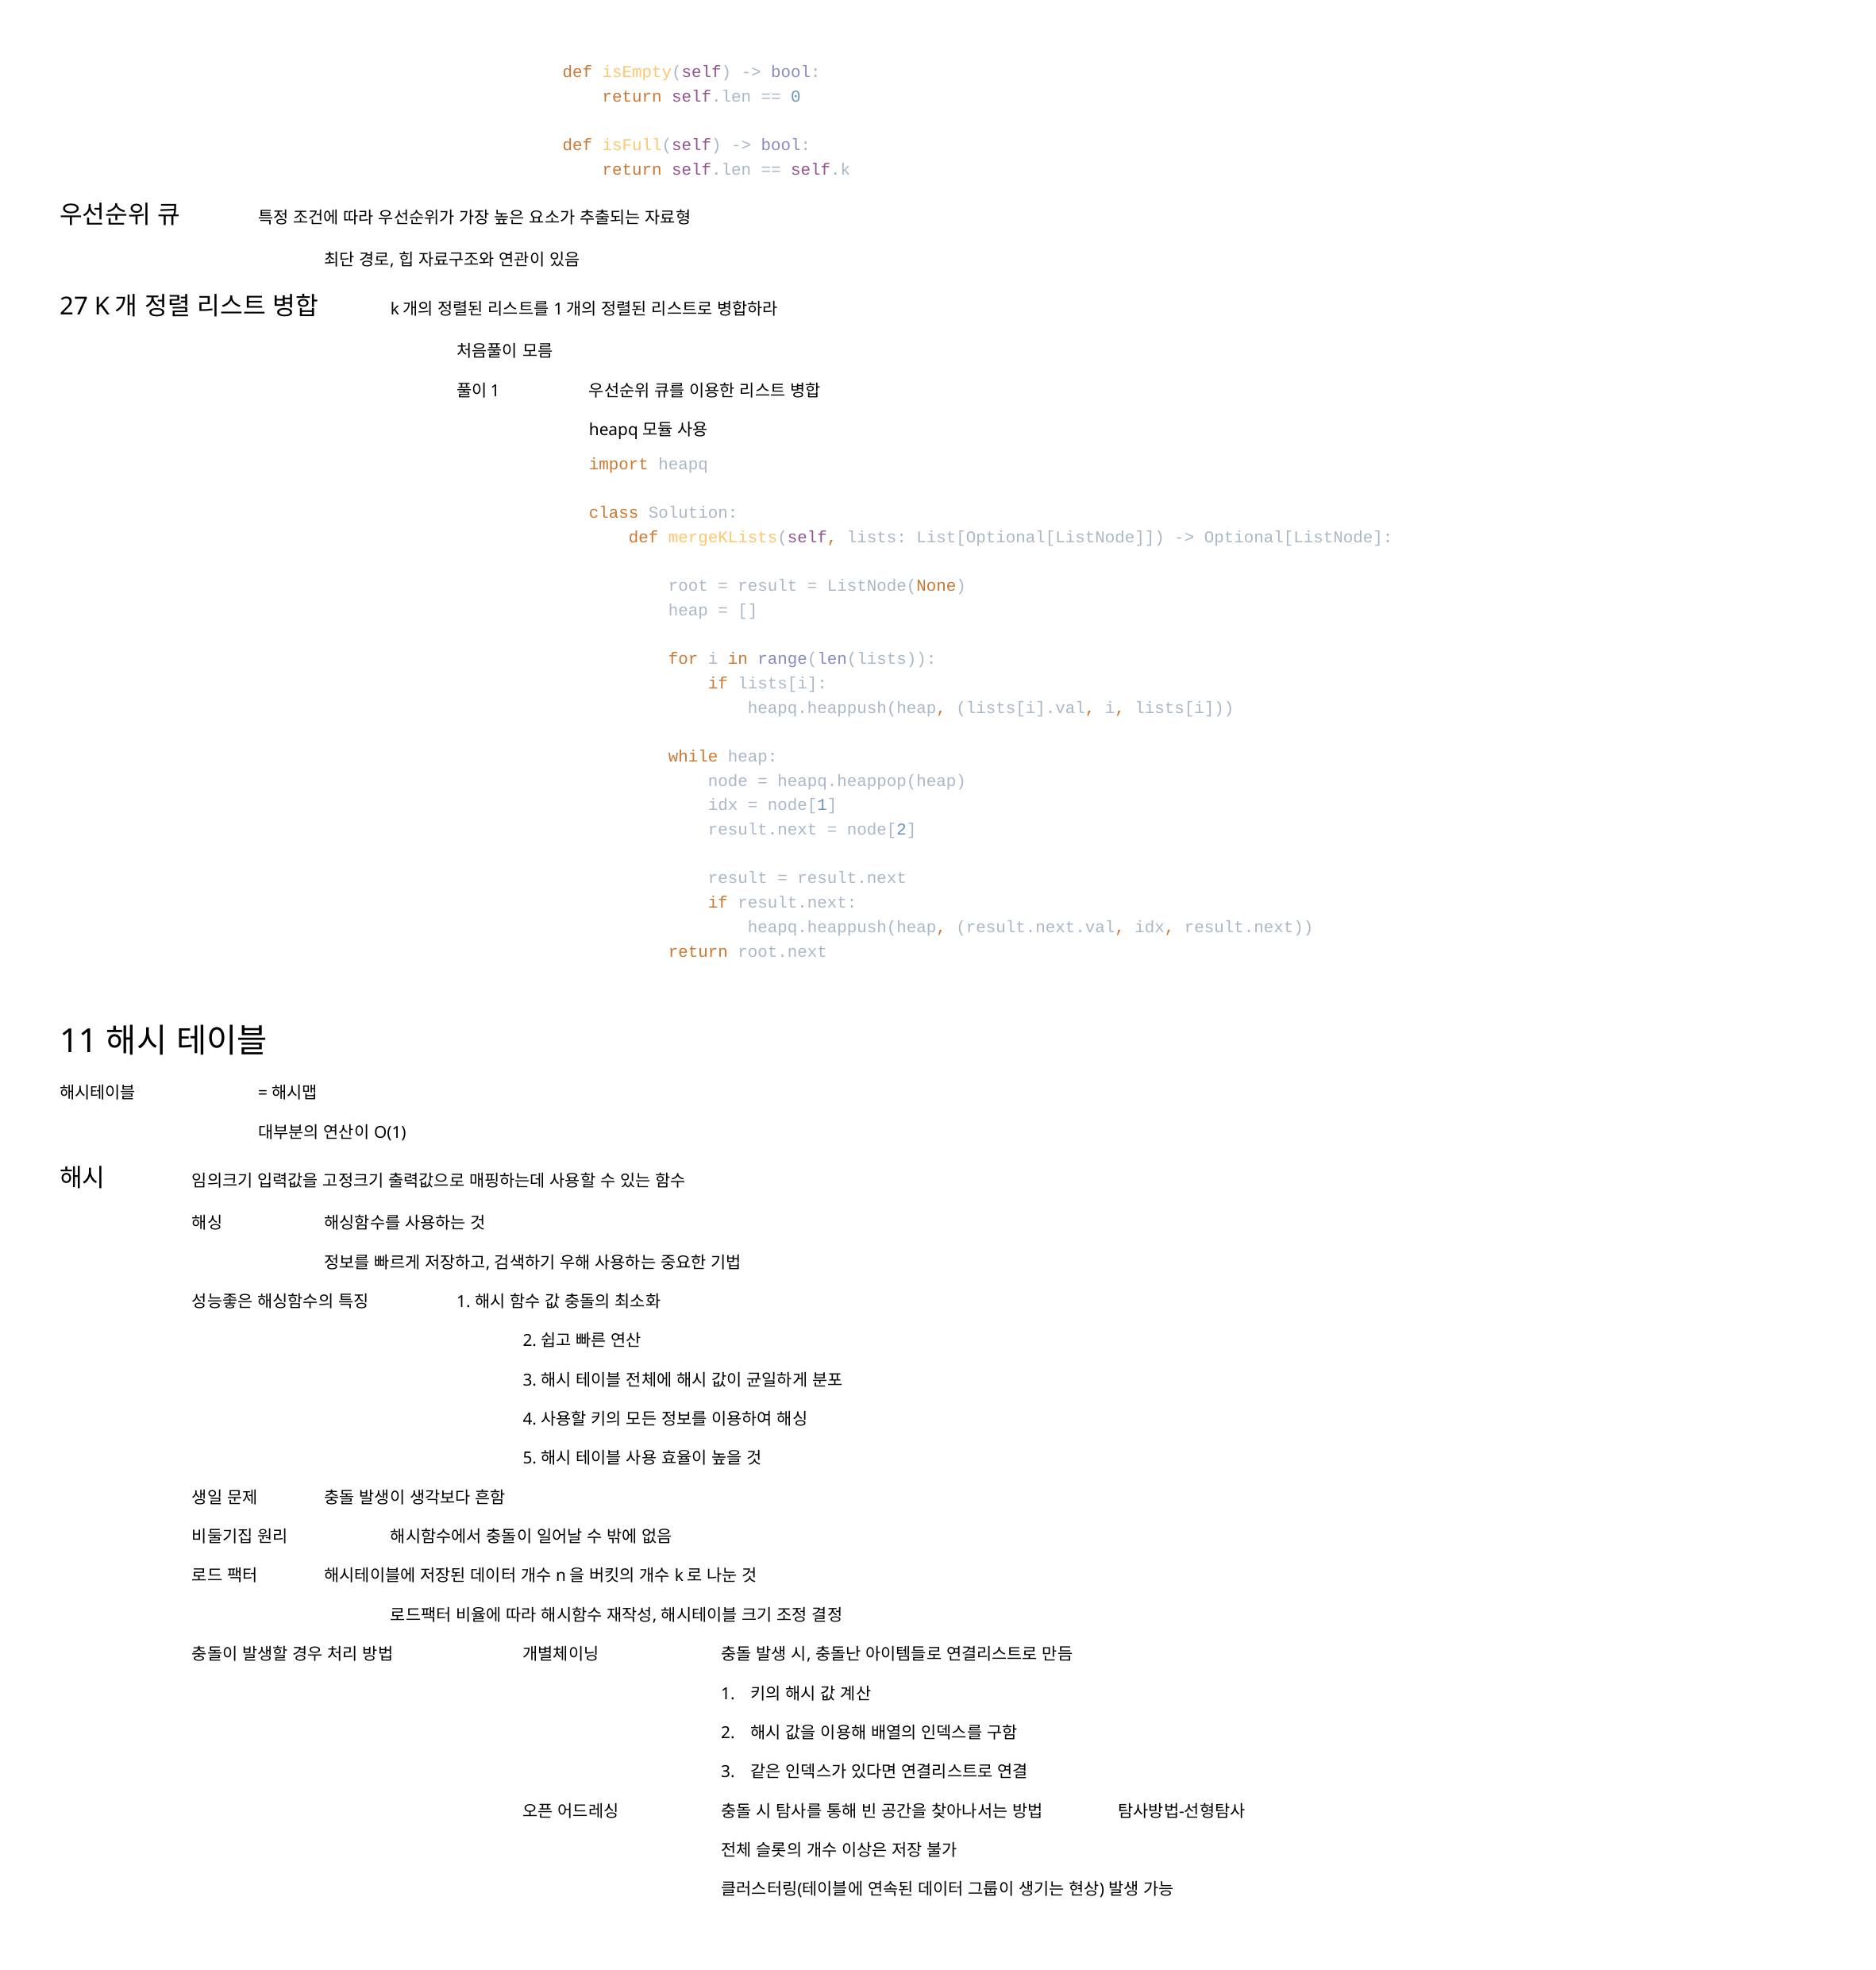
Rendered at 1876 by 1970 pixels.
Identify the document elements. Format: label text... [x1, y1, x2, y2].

text 처음풀이 모름 [60, 338, 1816, 362]
text import heapq class Solution: def mergeKLists(self, lists: List[Optional[ListNode]]) -> Optional[ListNode]: root = result = ListNode(None) heap = [] for i in range(len(lists)): if lists[i]: heapq.heappush(heap, (lists[i].val, i, lists[i])) while heap: node = heapq.heappop(heap) idx = node[1] result.next = node[2] result = result.next if result.next: heapq.heappush(heap, (result.next.val, idx, result.next)) return root.next [60, 456, 1816, 962]
list 해시 값을 이용해 배열의 인덱스를 구함 [721, 1719, 1816, 1744]
text 풀이1 우선순위 큐를 이용한 리스트 병합 [60, 377, 1816, 401]
text 2. 쉽고 빠른 연산 [60, 1328, 1816, 1351]
text 비둘기집 원리 해시함수에서 충돌이 일어날 수 밖에 없음 [60, 1523, 1816, 1548]
text 성능좋은 해싱함수의 특징 1. 해시 함수 값 충돌의 최소화 [60, 1288, 1816, 1313]
text 11 해시 테이블 [60, 1014, 1816, 1062]
text 정보를 빠르게 저장하고, 검색하기 우해 사용하는 중요한 기법 [60, 1249, 1816, 1273]
text 3. 해시 테이블 전체에 해시 값이 균일하게 분포 [60, 1367, 1816, 1390]
text 대부분의 연산이 O(1) [60, 1119, 1816, 1143]
text 클러스터링(테이블에 연속된 데이터 그룹이 생기는 현상) 발생 가능 [522, 1876, 1816, 1900]
text 4. 사용할 키의 모든 정보를 이용하여 해싱 [60, 1405, 1816, 1430]
text 최단 경로, 힙 자료구조와 연관이 있음 [60, 247, 1816, 271]
text 해시 임의크기 입력값을 고정크기 출력값으로 매핑하는데 사용할 수 있는 함수 [60, 1158, 1816, 1193]
text 충돌이 발생할 경우 처리 방법 개별체이닝 충돌 발생 시, 충돌난 아이템들로 연결리스트로 만듬 [60, 1640, 1816, 1665]
list 같은 인덱스가 있다면 연결리스트로 연결 [721, 1758, 1816, 1783]
text 생일 문제 충돌 발생이 생각보다 흔함 [60, 1484, 1816, 1508]
text 5. 해시 테이블 사용 효율이 높을 것 [60, 1445, 1816, 1469]
text 전체 슬롯의 개수 이상은 저장 불가 [522, 1837, 1816, 1860]
list 키의 해시 값 계산 [721, 1680, 1816, 1704]
text heapq 모듈 사용 [60, 416, 1816, 440]
text 해시테이블 = 해시맵 [60, 1079, 1816, 1104]
text 로드 팩터 해시테이블에 저장된 데이터 개수 n을 버킷의 개수 k로 나눈 것 [60, 1563, 1816, 1586]
text 27 K개 정렬 리스트 병합 k개의 정렬된 리스트를 1개의 정렬된 리스트로 병합하라 [60, 286, 1816, 322]
text 해싱 해싱함수를 사용하는 것 [60, 1210, 1816, 1234]
text 오픈 어드레싱 충돌 시 탐사를 통해 빈 공간을 찾아나서는 방법 탐사방법-선형탐사 [522, 1798, 1816, 1822]
text 우선순위 큐 특정 조건에 따라 우선순위가 가장 높은 요소가 추출되는 자료형 [60, 195, 1816, 230]
text 로드팩터 비율에 따라 해시함수 재작성, 해시테이블 크기 조정 결정 [60, 1602, 1816, 1625]
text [60, 60, 1816, 179]
